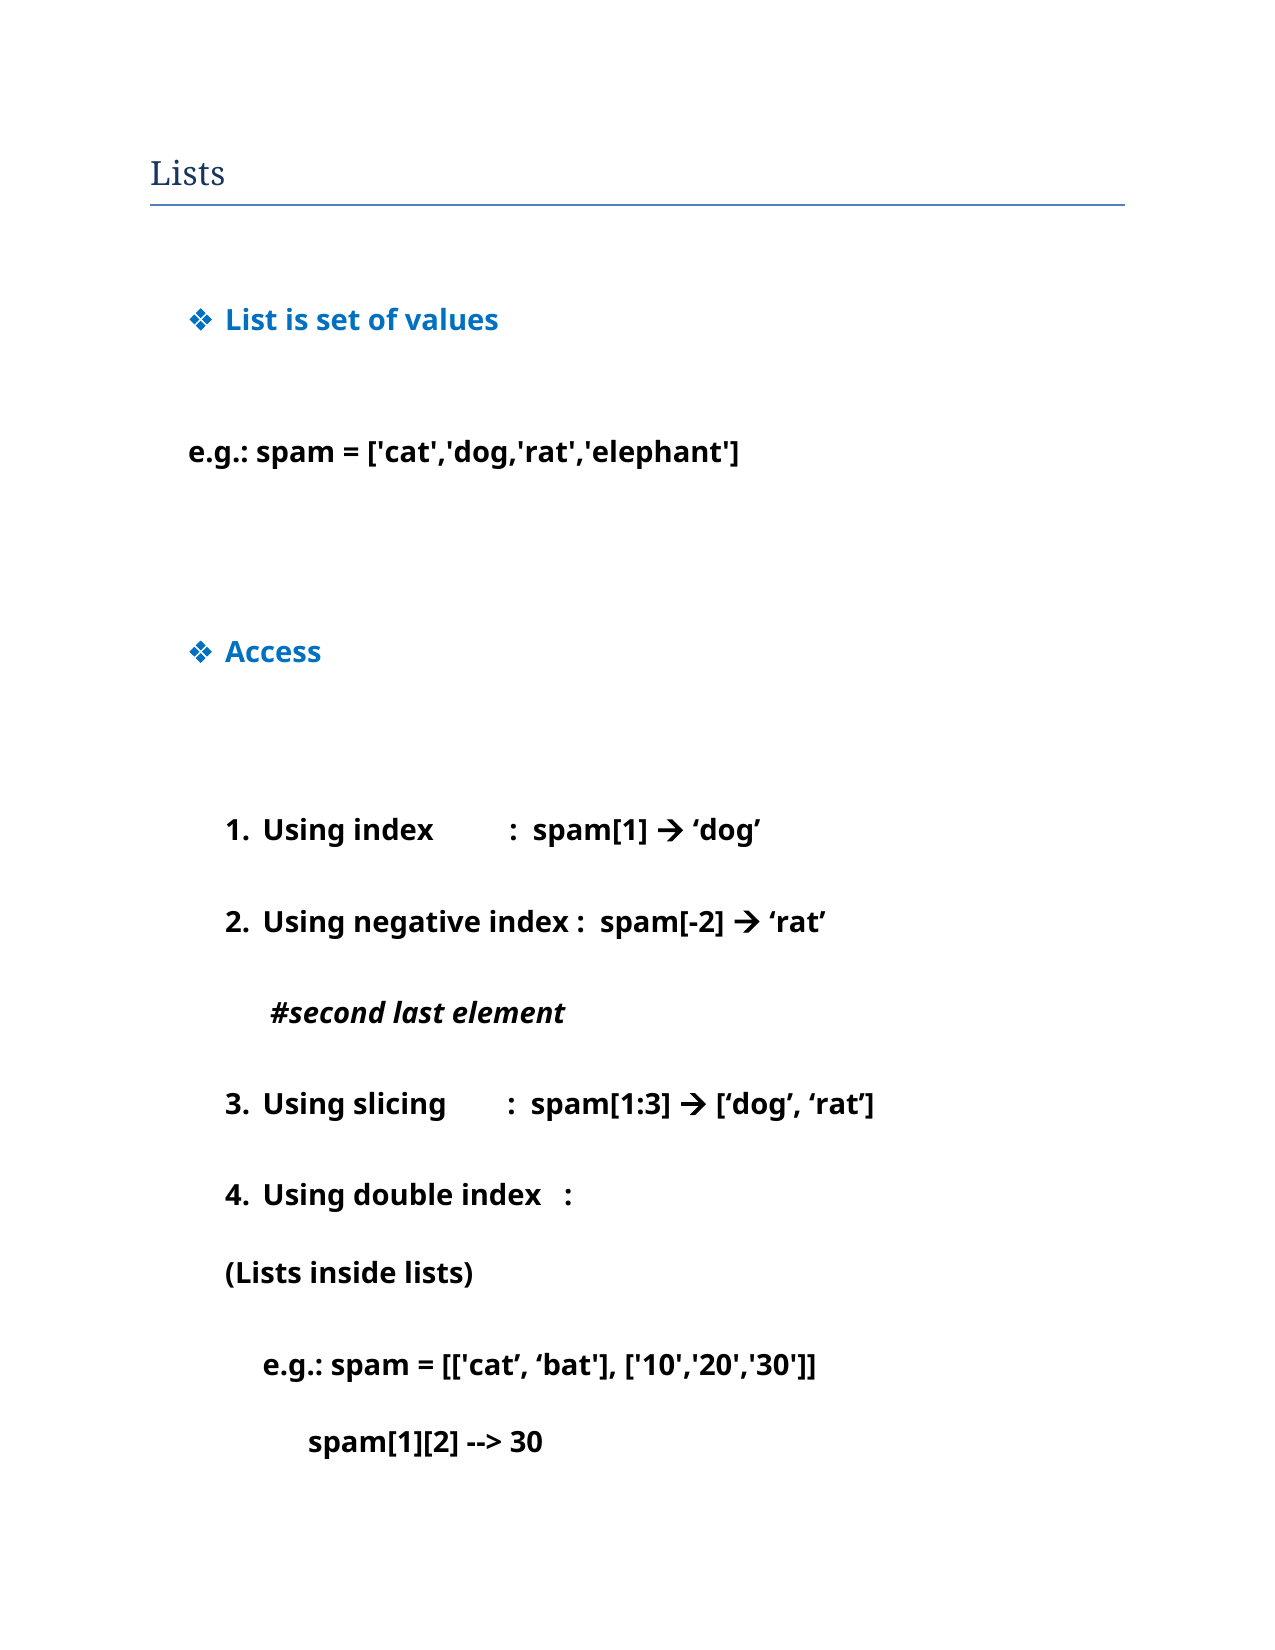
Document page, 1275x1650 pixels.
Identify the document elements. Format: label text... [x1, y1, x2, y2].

list (Lists inside lists) [225, 1252, 1125, 1292]
list e.g.: spam = [['cat’, ‘bat'], ['10','20','30']] [262, 1344, 1125, 1383]
list Access [187, 631, 1125, 671]
title Lists [150, 150, 1125, 204]
list Using index : spam[1] ‘dog’ [225, 810, 1125, 849]
list #second last element [262, 992, 1125, 1032]
list Using slicing : spam[1:3] [‘dog’, ‘rat’] [225, 1083, 1125, 1123]
text e.g.: spam = ['cat','dog,'rat','elephant'] [150, 432, 1125, 471]
list List is set of values [187, 299, 1125, 338]
list spam[1][2] --> 30 [262, 1422, 1125, 1461]
list Using double index : [225, 1175, 1125, 1214]
list Using negative index : spam[-2] ‘rat’ [225, 901, 1125, 941]
